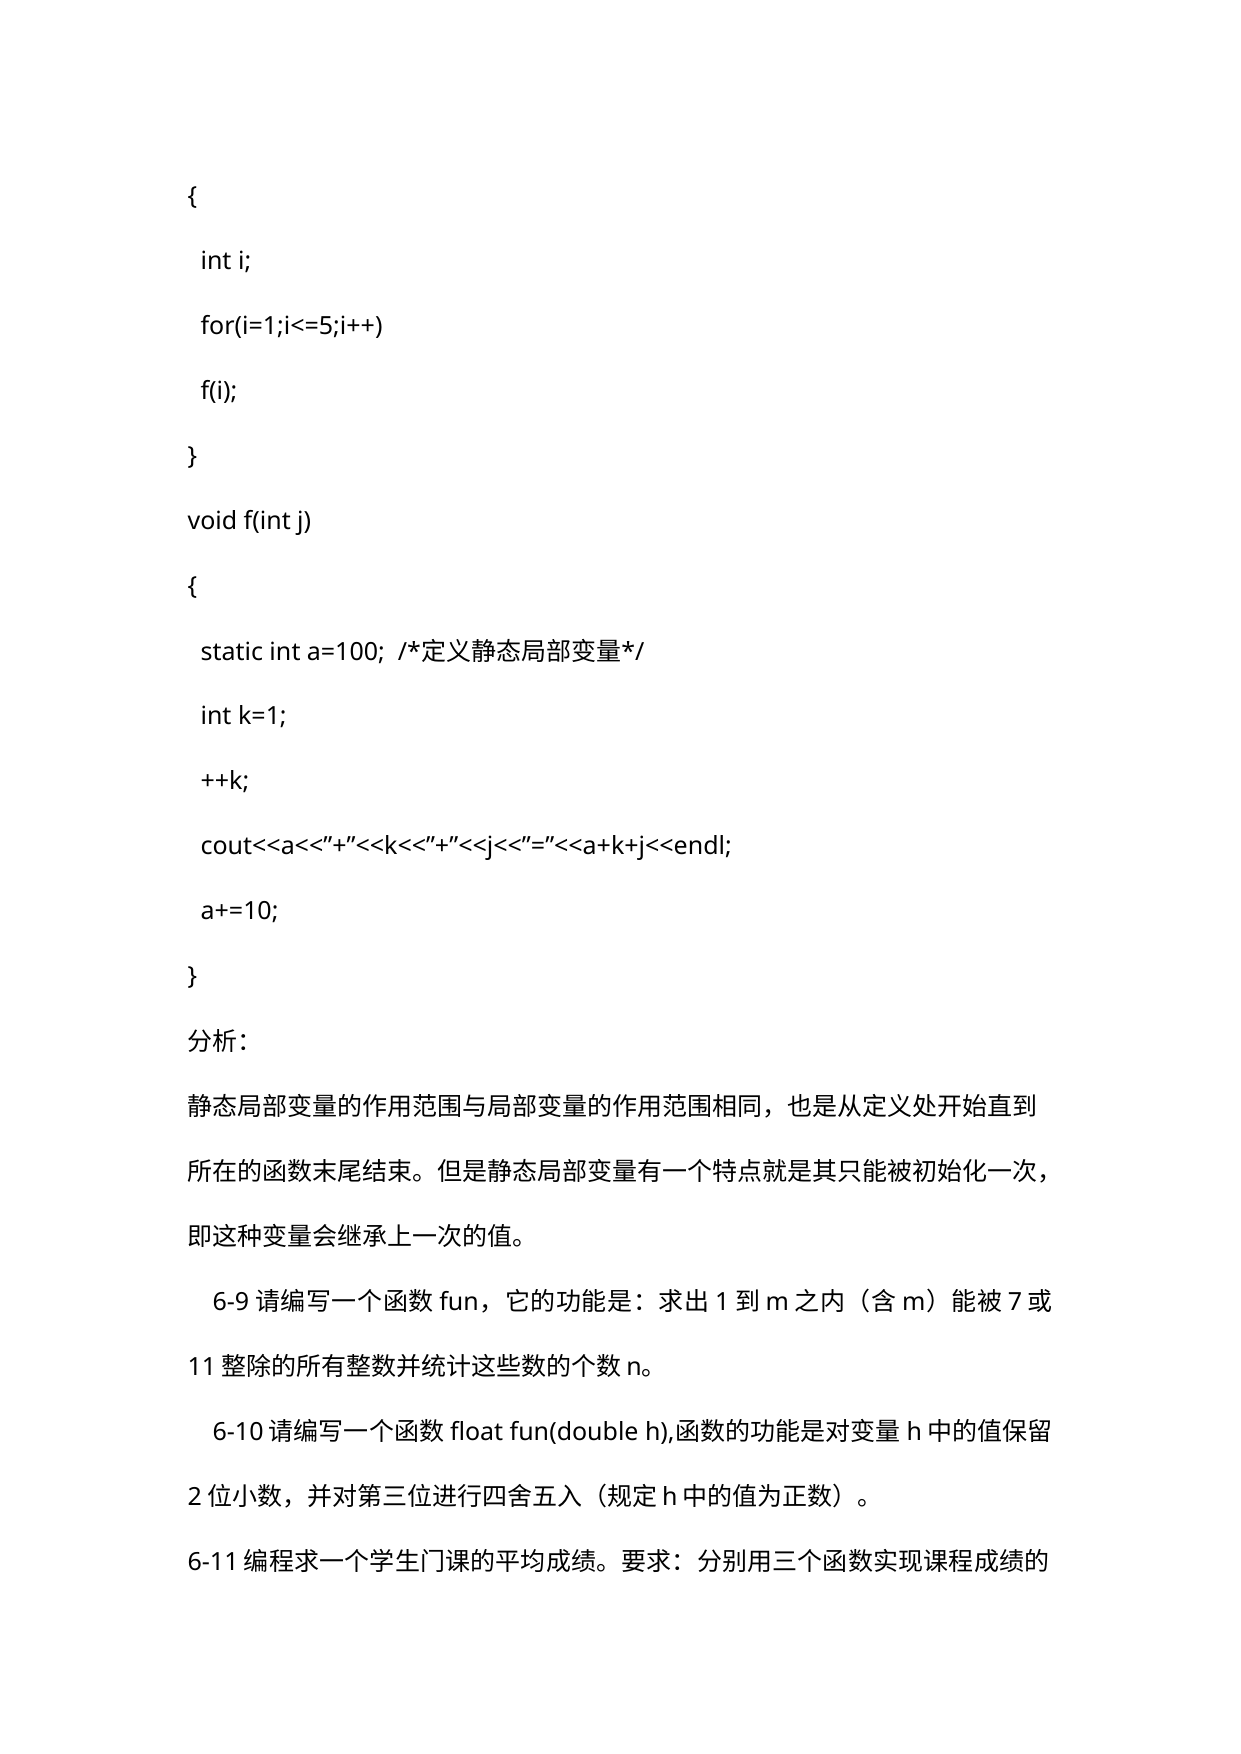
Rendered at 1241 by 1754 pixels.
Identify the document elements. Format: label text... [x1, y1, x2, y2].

list a+=10; [187, 877, 1053, 942]
list cout<<a<<”+”<<k<<”+”<<j<<”=”<<a+k+j<<endl; [187, 812, 1053, 877]
list int i; [187, 227, 1053, 292]
list { [187, 552, 1053, 617]
list ++k; [187, 747, 1053, 812]
text 6-9请编写一个函数fun，它的功能是：求出1到m之内（含m）能被7或11整除的所有整数并统计这些数的个数n。 [187, 1267, 1053, 1397]
list } [187, 942, 1053, 1007]
list for(i=1;i<=5;i++) [187, 292, 1053, 357]
list { [187, 162, 1053, 227]
list f(i); [187, 357, 1053, 422]
list } [187, 422, 1053, 487]
text 6-10请编写一个函数float fun(double h),函数的功能是对变量h中的值保留2位小数，并对第三位进行四舍五入（规定h中的值为正数）。 [187, 1397, 1053, 1527]
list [187, 1527, 1053, 1592]
list static int a=100; /*定义静态局部变量*/ [187, 617, 1053, 682]
list void f(int j) [187, 487, 1053, 552]
list 静态局部变量的作用范围与局部变量的作用范围相同，也是从定义处开始直到所在的函数末尾结束。但是静态局部变量有一个特点就是其只能被初始化一次，即这种变量会继承上一次的值。 [187, 1072, 1053, 1267]
list int k=1; [187, 682, 1053, 747]
list 分析： [187, 1007, 1053, 1072]
